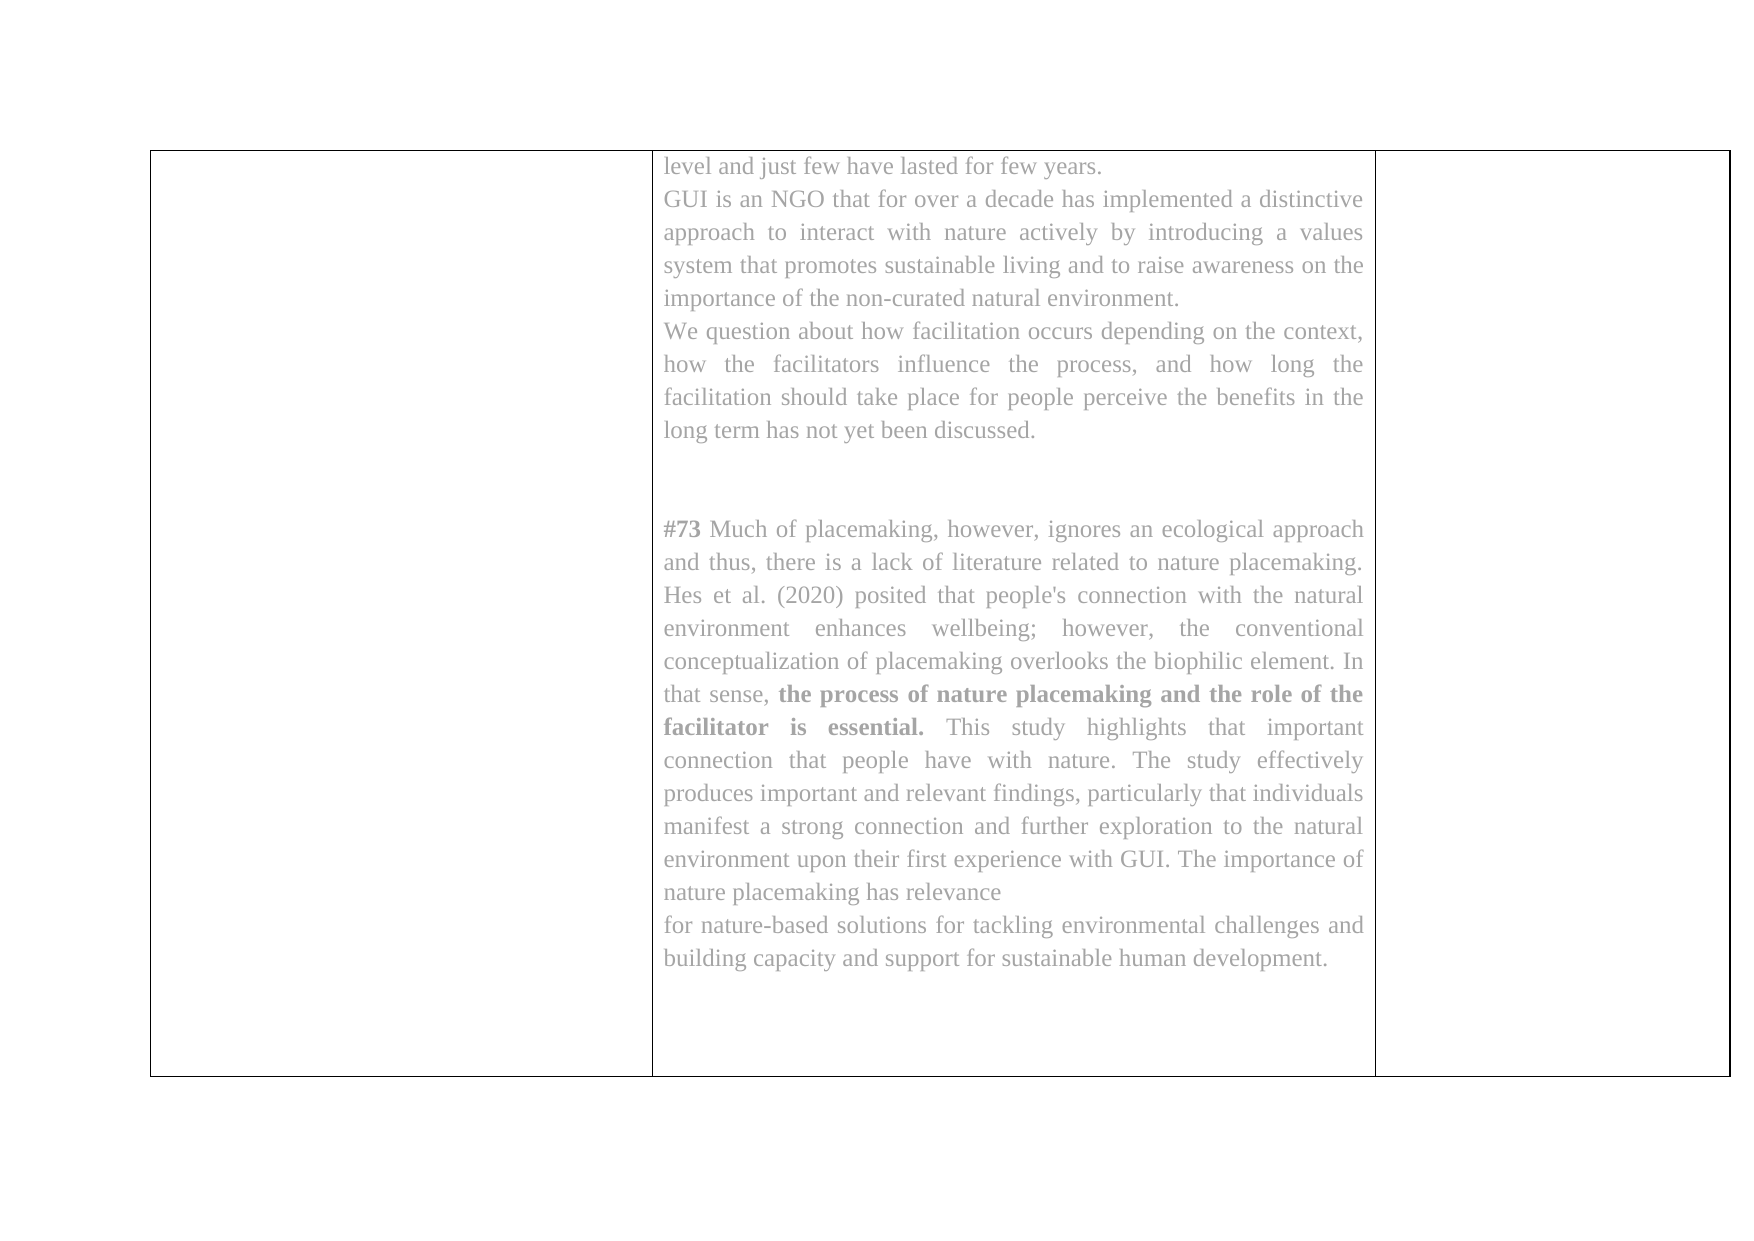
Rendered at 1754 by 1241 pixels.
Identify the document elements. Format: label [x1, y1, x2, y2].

table_cell [1376, 151, 1729, 1076]
table_cell [653, 151, 1375, 1076]
table_cell [151, 151, 652, 1076]
